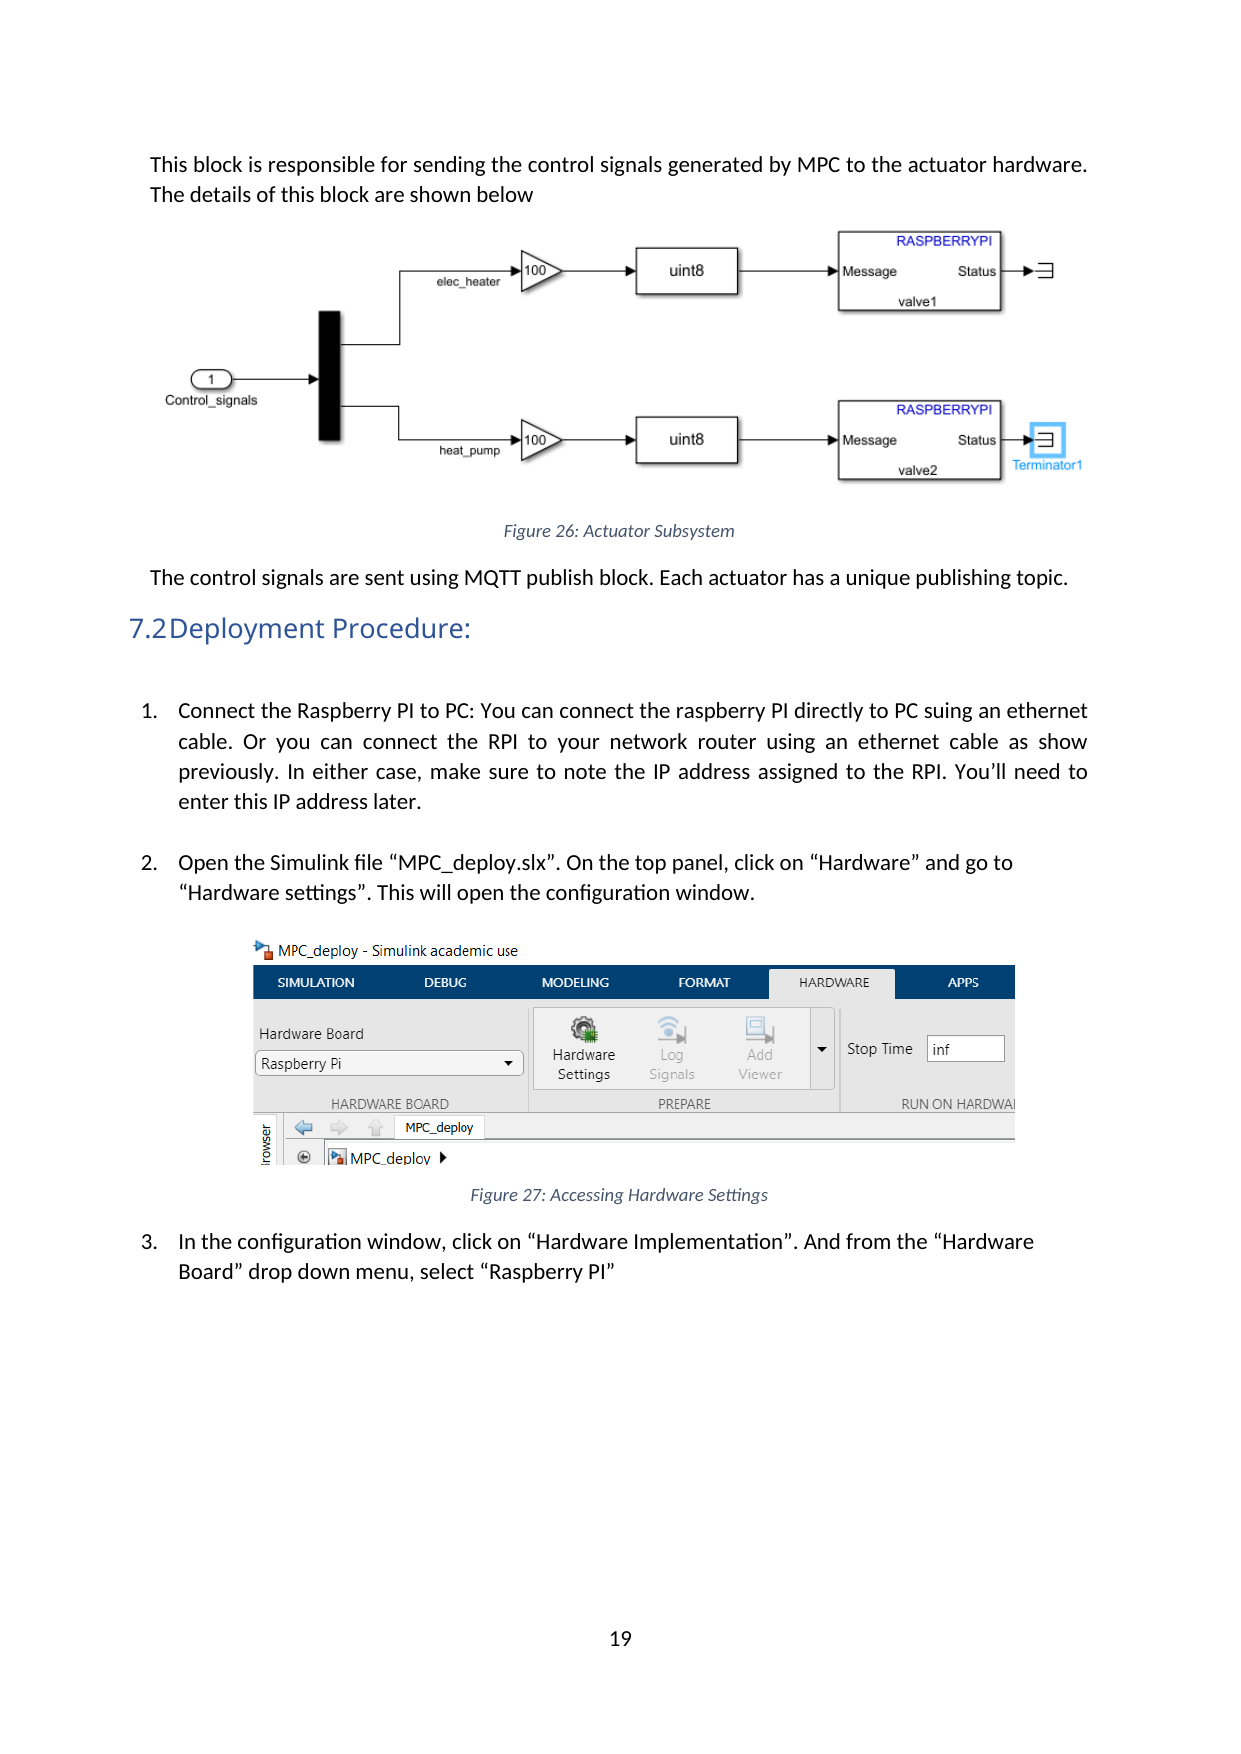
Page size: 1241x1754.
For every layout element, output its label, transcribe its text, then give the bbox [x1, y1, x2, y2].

picture [253, 938, 1015, 1165]
text Figure 27: Accessing Hardware Settings [150, 1183, 1090, 1206]
picture [150, 210, 1091, 501]
list This block is responsible for sending the control signals generated by MPC to the actuator hardware. The details of this block are shown below [150, 150, 1090, 208]
text Figure 26: Actuator Subsystem [150, 519, 1090, 542]
subtitle Deployment Procedure: [129, 610, 1090, 647]
list Connect the Raspberry PI to PC: You can connect the raspberry PI directly to PC suing an ethernet cable. Or you can connect the RPI to your network router using an ethernet cable as show previously. In either case, make sure to note the IP address assigned to the RPI. You’ll need to enter this IP address later. [141, 697, 1090, 815]
list In the configuration window, click on “Hardware Implementation”. And from the “Hardware Board” drop down menu, select “Raspberry PI” [141, 1227, 1090, 1285]
list Open the Simulink file “MPC_deploy.slx”. On the top panel, click on “Hardware” and go to “Hardware settings”. This will open the configuration window. [141, 848, 1090, 906]
text The control signals are sent using MQTT publish block. Each actuator has a unique publishing topic. [150, 563, 1090, 591]
